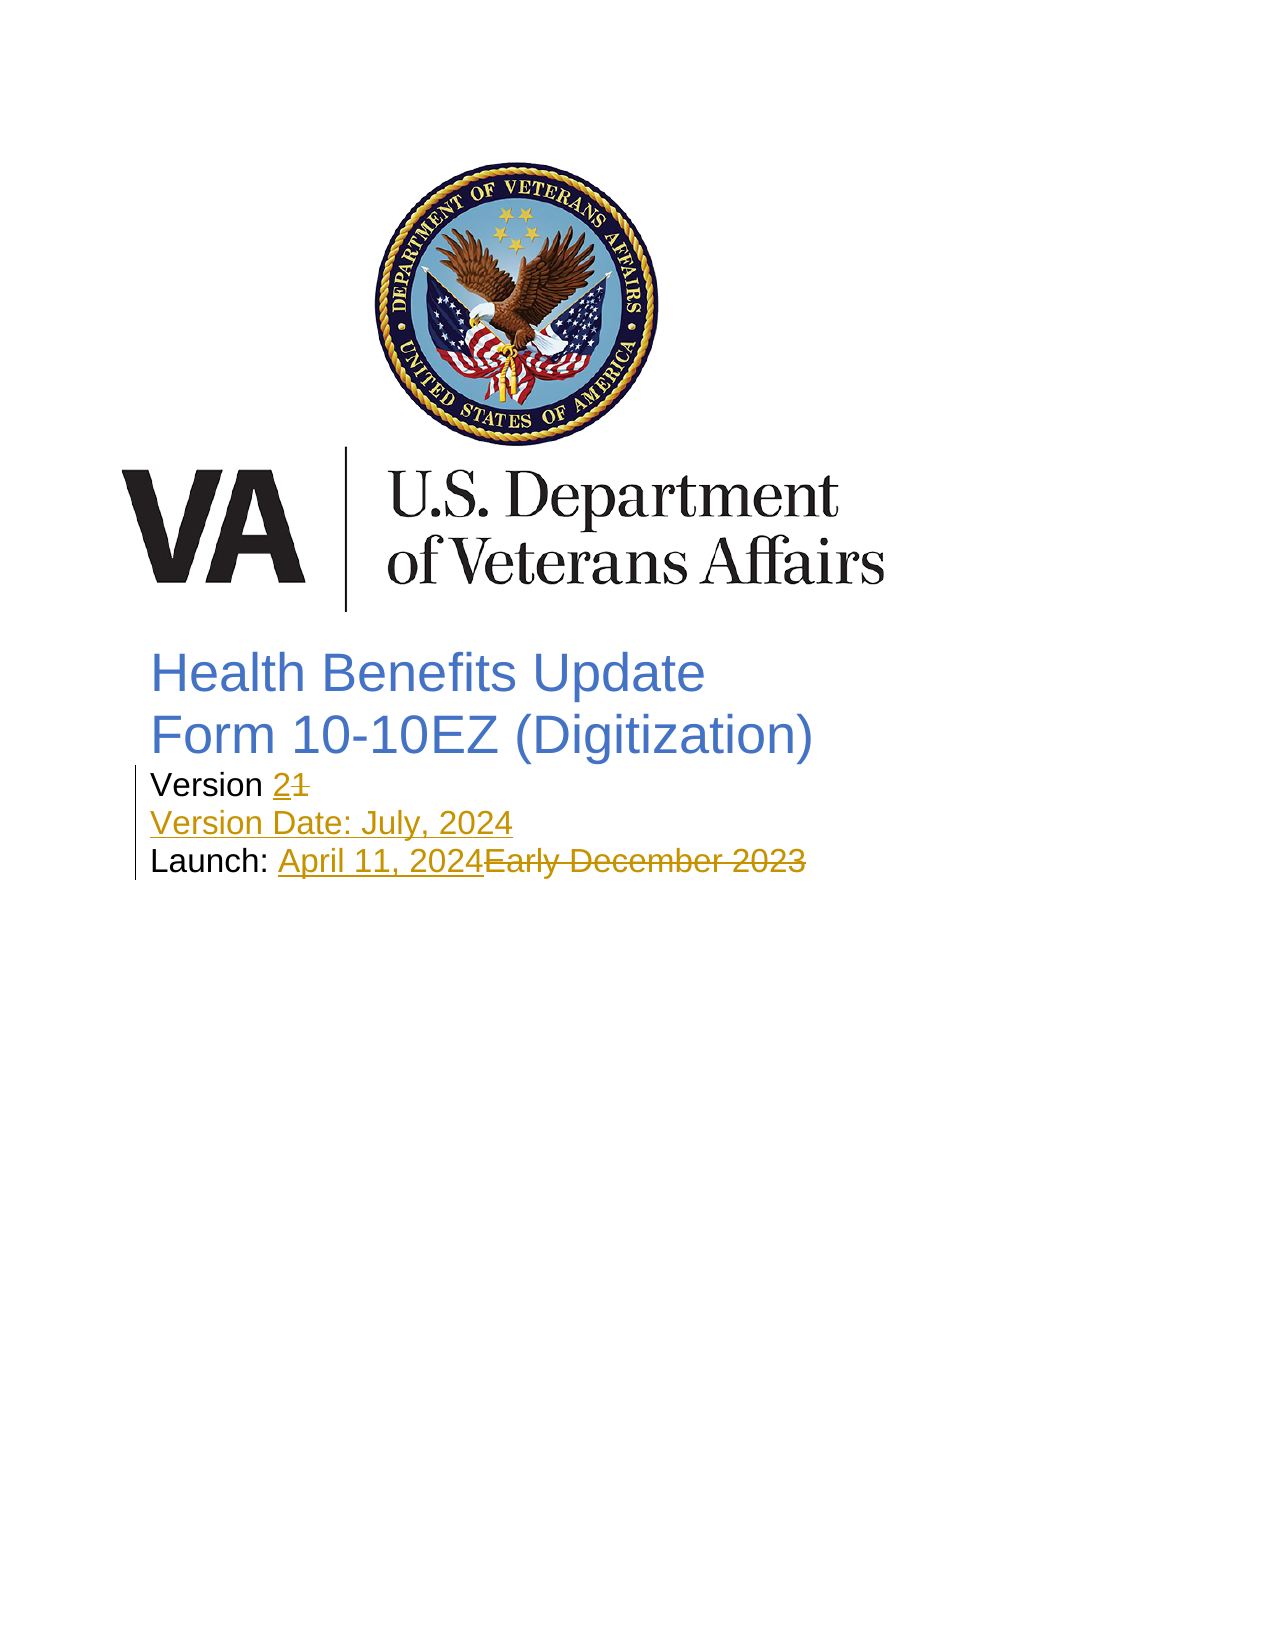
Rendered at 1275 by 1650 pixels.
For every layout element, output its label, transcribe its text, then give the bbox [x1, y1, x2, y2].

text Health Benefits Update Form 10-10EZ (Digitization) [150, 640, 1125, 765]
text Launch: [150, 842, 1125, 880]
picture [121, 150, 884, 612]
text Version [150, 765, 1125, 842]
